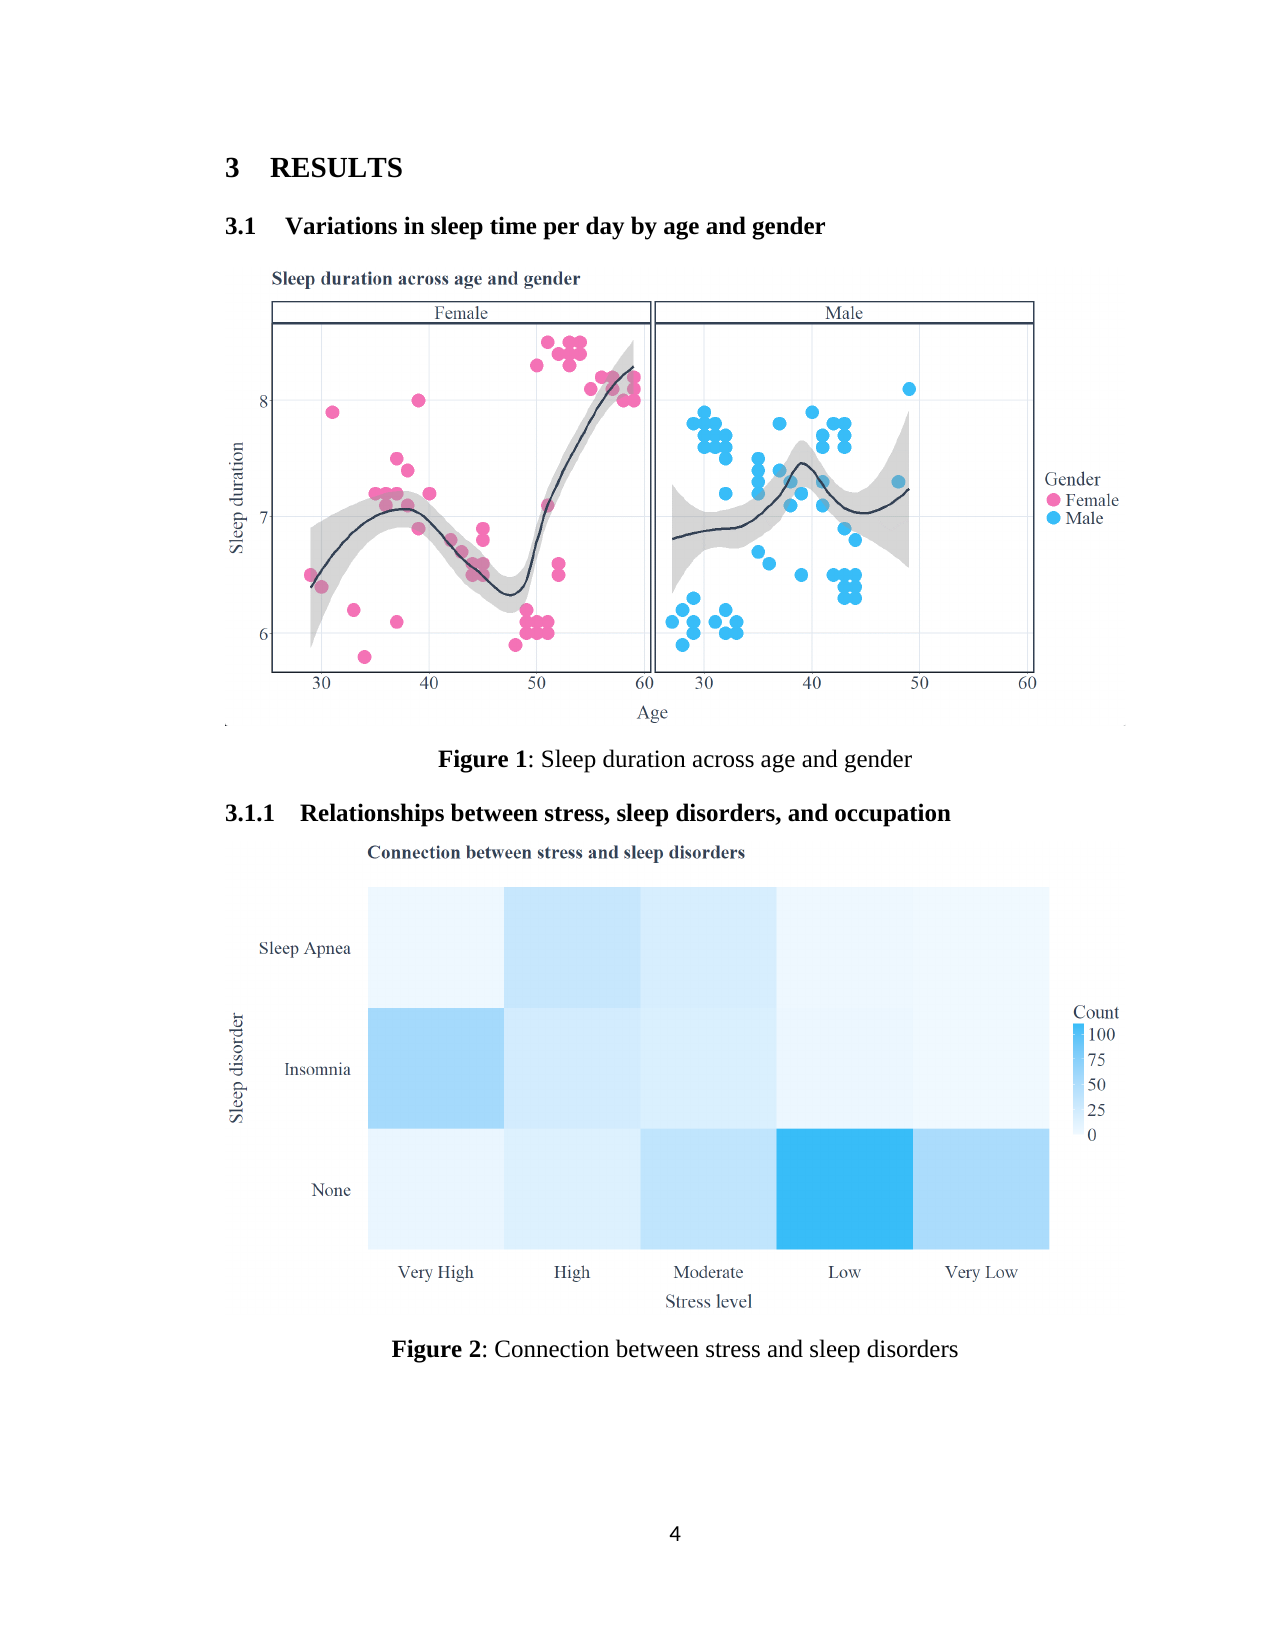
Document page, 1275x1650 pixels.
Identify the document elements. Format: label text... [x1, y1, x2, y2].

subtitle Variations in sleep time per day by age and gender [225, 211, 1125, 240]
picture [225, 267, 1125, 726]
subtitle Relationships between stress, sleep disorders, and occupation [225, 798, 1125, 827]
subtitle RESULTS [225, 150, 1125, 183]
text Figure 2: Connection between stress and sleep disorders [225, 1334, 1125, 1362]
text Figure 1: Sleep duration across age and gender [225, 744, 1125, 773]
picture [225, 841, 1125, 1315]
